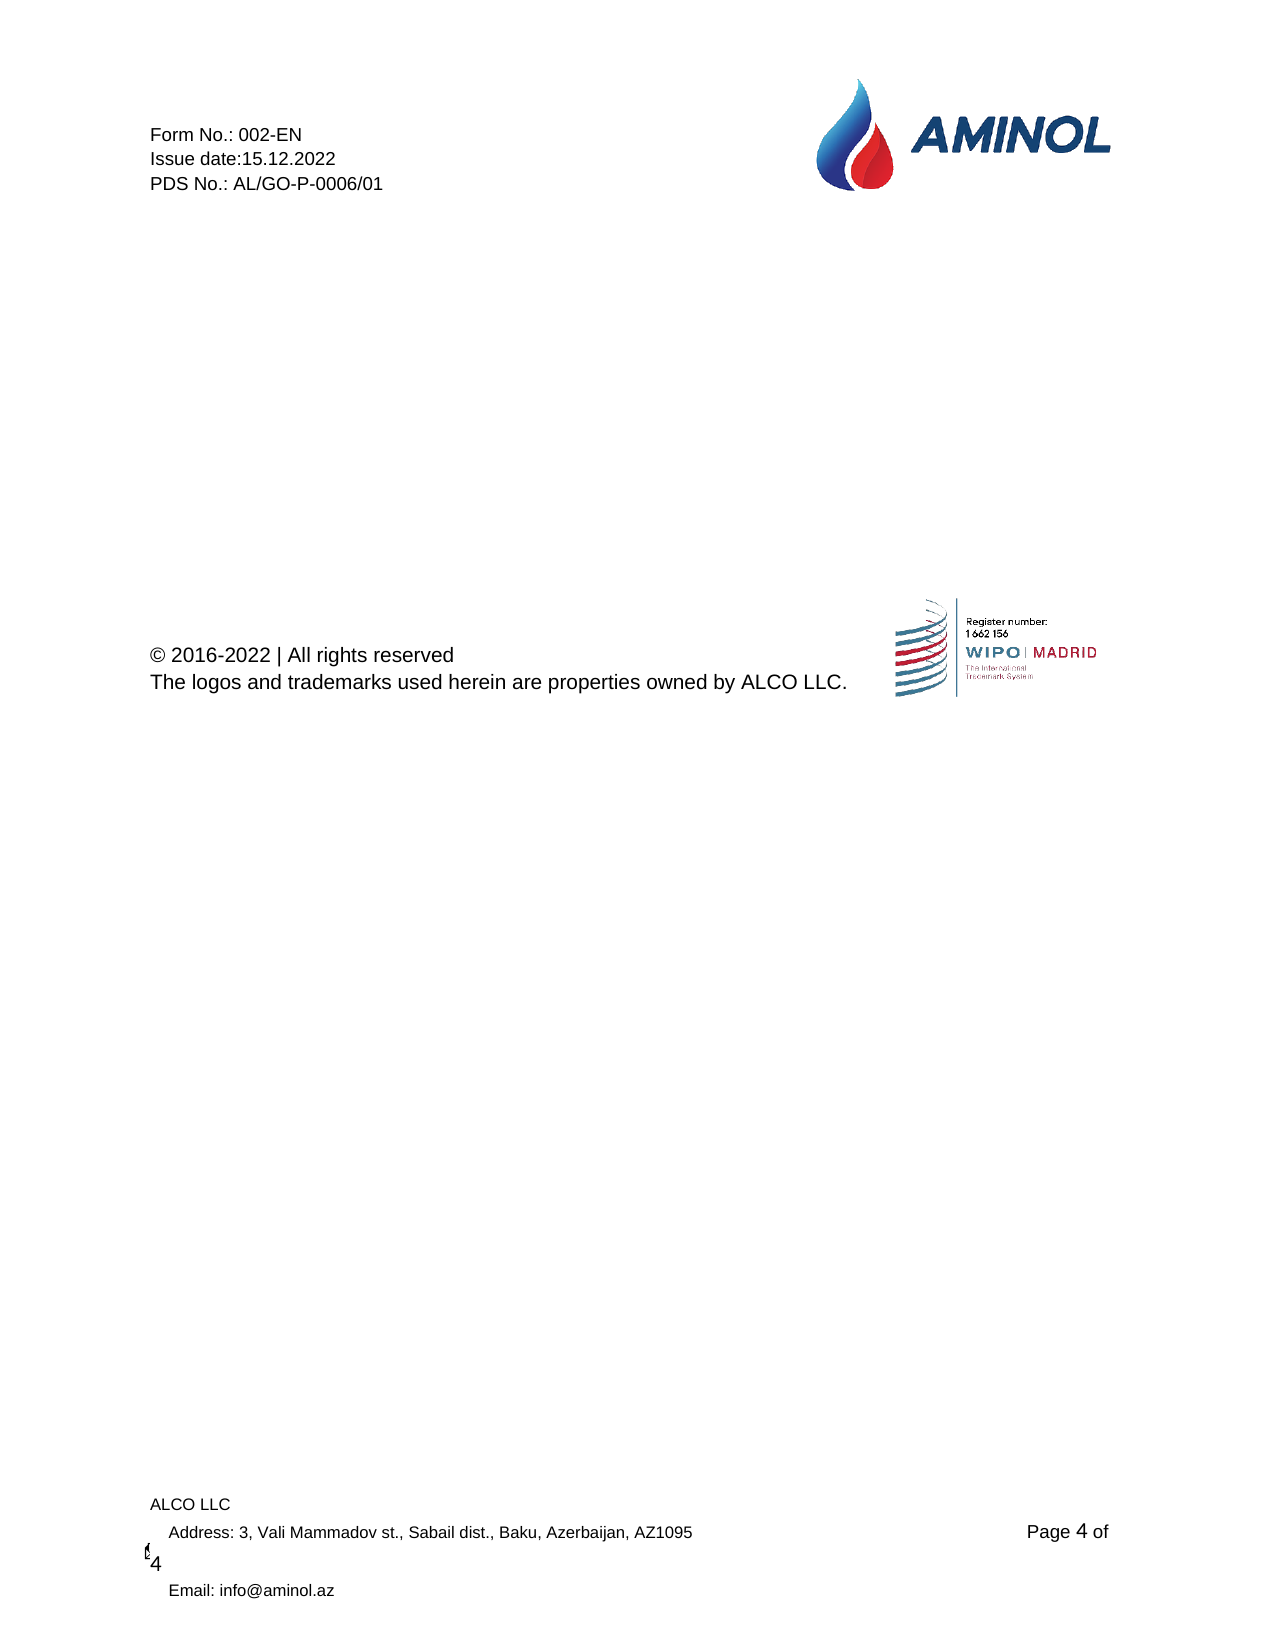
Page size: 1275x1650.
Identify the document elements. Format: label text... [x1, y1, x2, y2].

text The logos and trademarks used herein are properties owned by ALCO LLC. [150, 670, 865, 694]
picture [865, 566, 1125, 729]
picture [806, 74, 1125, 198]
picture [143, 1540, 150, 1560]
text © 2016-2022 | All rights reserved [150, 642, 865, 666]
